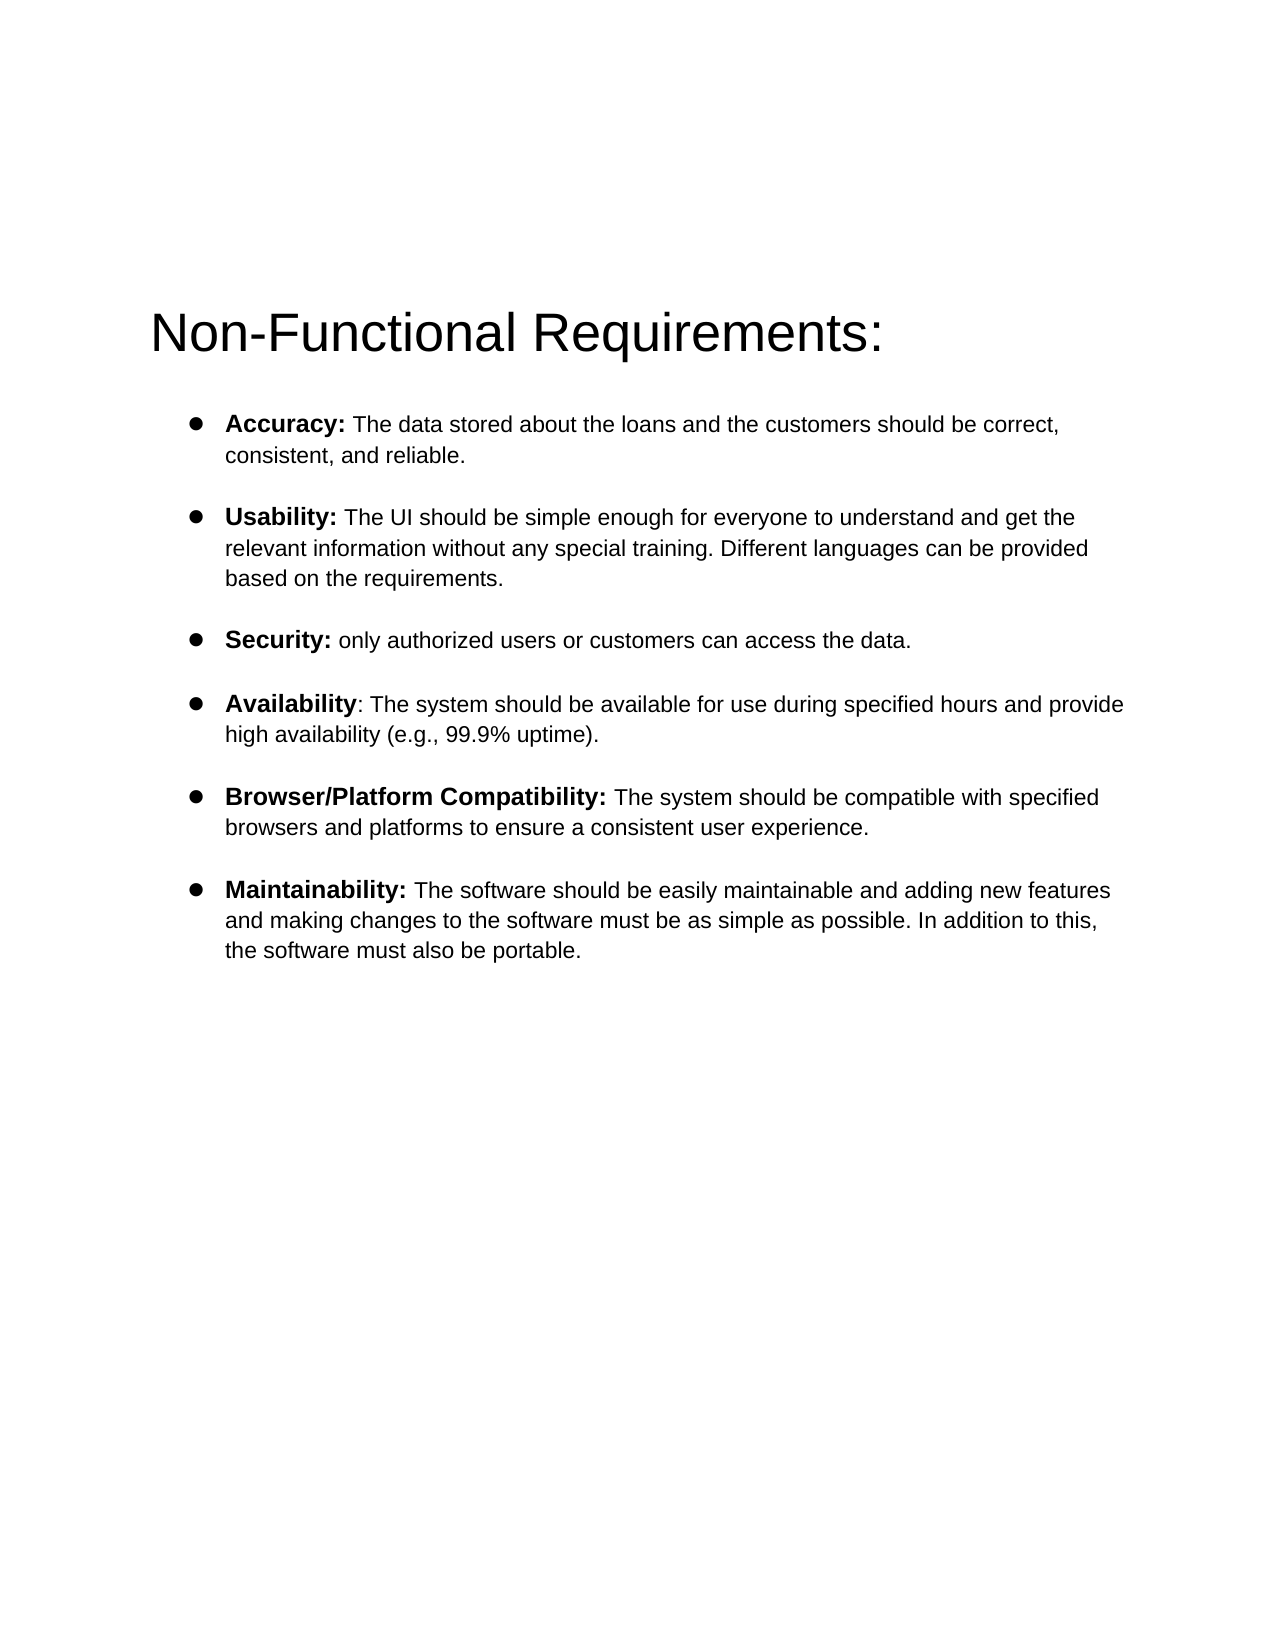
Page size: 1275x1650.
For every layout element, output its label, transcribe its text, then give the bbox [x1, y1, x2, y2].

list Browser/Platform Compatibility: The system should be compatible with specified browsers and platforms to ensure a consistent user experience. [187, 782, 1125, 841]
list Accuracy: The data stored about the loans and the customers should be correct, consistent, and reliable. [187, 409, 1125, 468]
list Maintainability: The software should be easily maintainable and adding new features and making changes to the software must be as simple as possible. In addition to this, the software must also be portable. [187, 874, 1125, 964]
list Usability: The UI should be simple enough for everyone to understand and get the relevant information without any special training. Different languages can be provided based on the requirements. [187, 502, 1125, 591]
title Non-Functional Requirements: [150, 301, 1125, 363]
list Security: only authorized users or customers can access the data. [187, 625, 1125, 654]
list Availability: The system should be available for use during specified hours and provide high availability (e.g., 99.9% uptime). [187, 688, 1125, 747]
